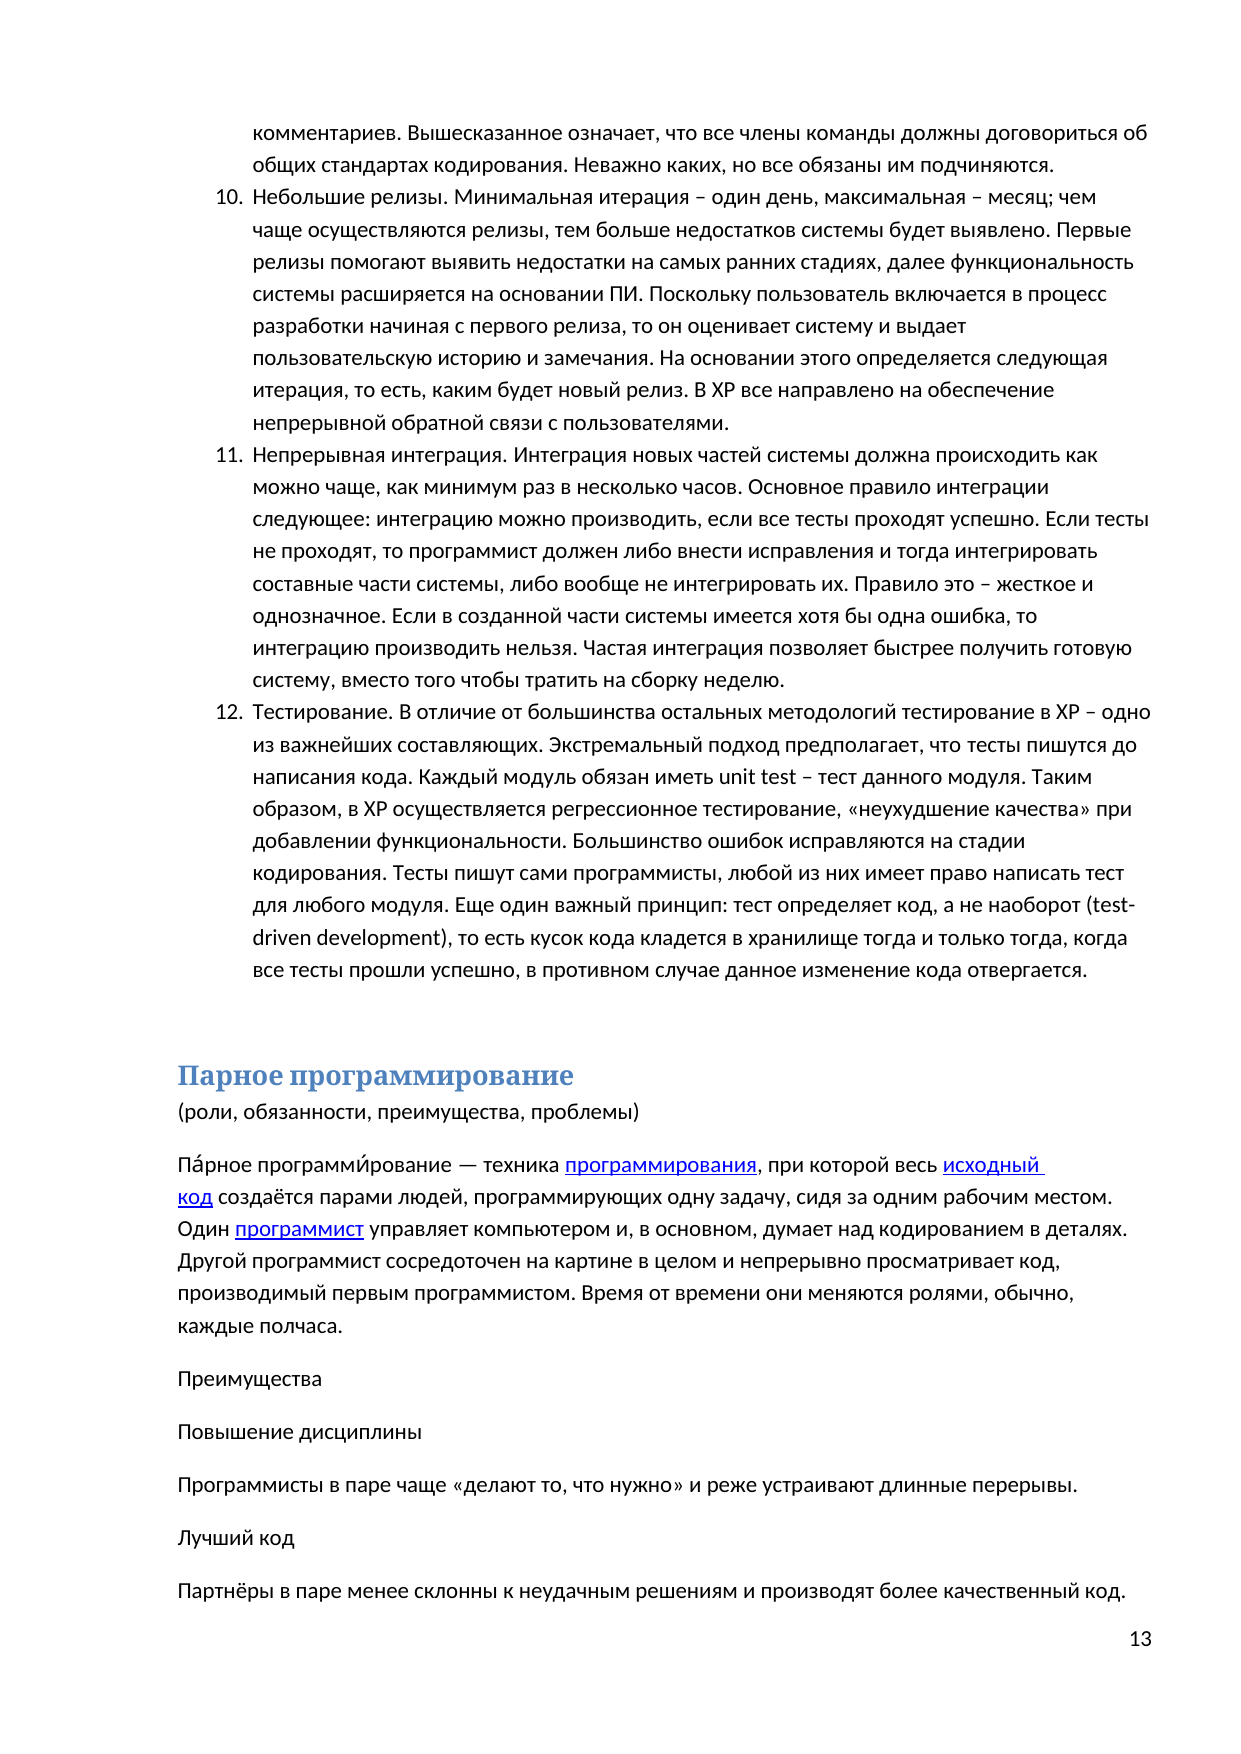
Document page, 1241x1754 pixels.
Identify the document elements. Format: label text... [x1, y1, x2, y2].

text Па́рное программи́рование — техника программирования, при которой весь исходный код создаётся парами людей, программирующих одну задачу, сидя за одним рабочим местом. Один программист управляет компьютером и, в основном, думает над кодированием в деталях. Другой программист сосредоточен на картине в целом и непрерывно просматривает код, производимый первым программистом. Время от времени они меняются ролями, обычно, каждые полчаса. [177, 1150, 1152, 1339]
text (роли, обязанности, преимущества, проблемы) [177, 1097, 1152, 1125]
text Лучший код [177, 1523, 1152, 1551]
list Небольшие релизы. Минимальная итерация – один день, максимальная – месяц; чем чаще осуществляются релизы, тем больше недостатков системы будет выявлено. Первые релизы помогают выявить недостатки на самых ранних стадиях, далее функциональность системы расширяется на основании ПИ. Поскольку пользователь включается в процесс разработки начиная с первого релиза, то он оценивает систему и выдает пользовательскую историю и замечания. На основании этого определяется следующая итерация, то есть, каким будет новый релиз. В XP все направлено на обеспечение непрерывной обратной связи с пользователями. [215, 182, 1152, 436]
text Партнёры в паре менее склонны к неудачным решениям и производят более качественный код. [177, 1576, 1152, 1604]
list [215, 118, 1152, 178]
text Преимущества [177, 1364, 1152, 1392]
list Тестирование. В отличие от большинства остальных методологий тестирование в XP – одно из важнейших составляющих. Экстремальный подход предполагает, что тесты пишутся до написания кода. Каждый модуль обязан иметь unit test – тест данного модуля. Таким образом, в XP осуществляется регрессионное тестирование, «неухудшение качества» при добавлении функциональности. Большинство ошибок исправляются на стадии кодирования. Тесты пишут сами программисты, любой из них имеет право написать тест для любого модуля. Еще один важный принцип: тест определяет код, а не наоборот (test-driven development), то есть кусок кода кладется в хранилище тогда и только тогда, когда все тесты прошли успешно, в противном случае данное изменение кода отвергается. [215, 697, 1152, 983]
text Программисты в паре чаще «делают то, что нужно» и реже устраивают длинные перерывы. [177, 1470, 1152, 1498]
list Непрерывная интеграция. Интеграция новых частей системы должна происходить как можно чаще, как минимум раз в несколько часов. Основное правило интеграции следующее: интеграцию можно производить, если все тесты проходят успешно. Если тесты не проходят, то программист должен либо внести исправления и тогда интегрировать составные части системы, либо вообще не интегрировать их. Правило это – жесткое и однозначное. Если в созданной части системы имеется хотя бы одна ошибка, то интеграцию производить нельзя. Частая интеграция позволяет быстрее получить готовую систему, вместо того чтобы тратить на сборку неделю. [215, 440, 1152, 693]
text Повышение дисциплины [177, 1417, 1152, 1445]
subtitle Парное программирование [177, 1061, 1152, 1092]
